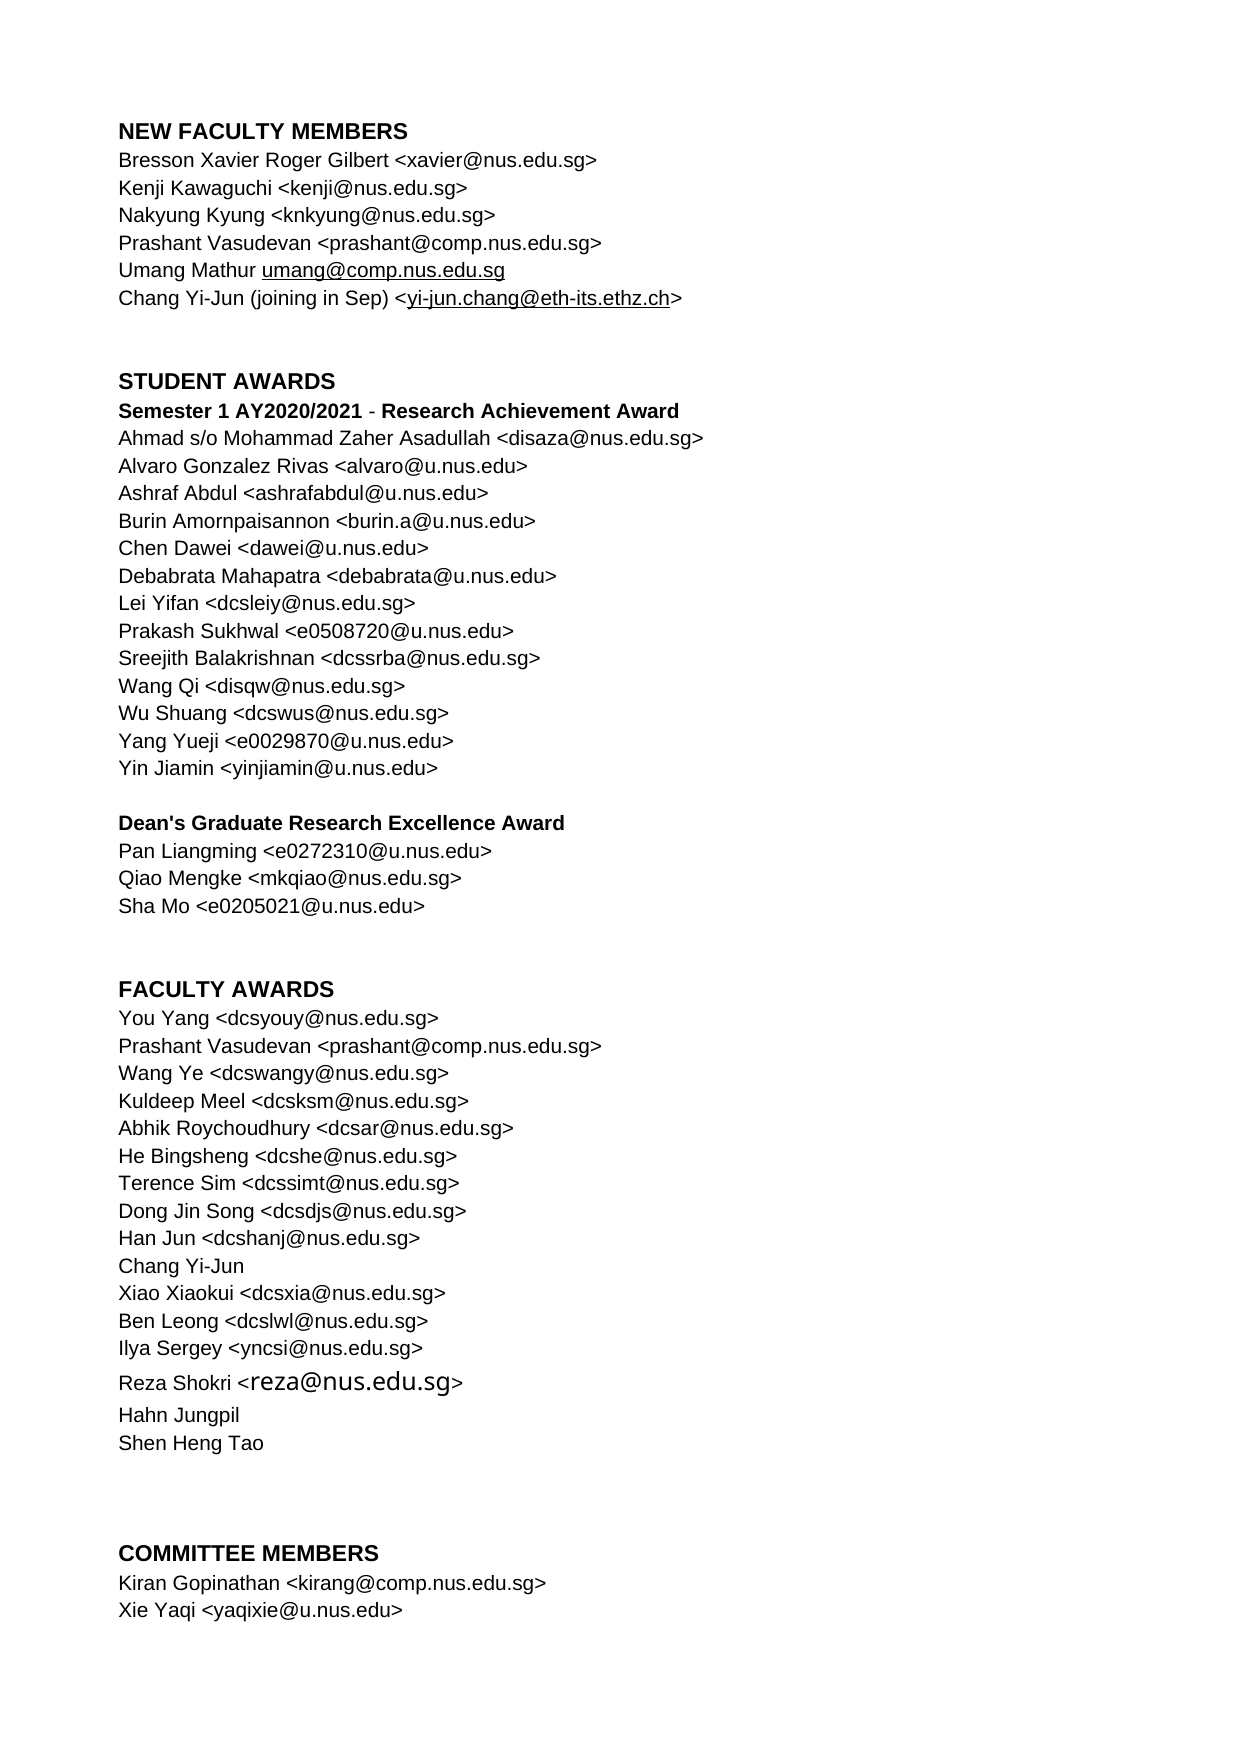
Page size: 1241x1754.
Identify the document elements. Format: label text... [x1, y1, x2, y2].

text Sha Mo <e0205021@u.nus.edu> [118, 893, 1122, 917]
text Ben Leong <dcslwl@nus.edu.sg> [118, 1309, 1122, 1333]
text Xiao Xiaokui <dcsxia@nus.edu.sg> [118, 1281, 1122, 1305]
text Kiran Gopinathan <kirang@comp.nus.edu.sg> [118, 1571, 1122, 1594]
text Debabrata Mahapatra <debabrata@u.nus.edu> [118, 563, 1122, 587]
text He Bingsheng <dcshe@nus.edu.sg> [118, 1144, 1122, 1168]
text Chang Yi-Jun (joining in Sep) <yi-jun.chang@eth-its.ethz.ch> [118, 286, 1122, 310]
text Qiao Mengke <mkqiao@nus.edu.sg> [118, 866, 1122, 890]
text Shen Heng Tao [118, 1430, 1122, 1454]
text Yang Yueji <e0029870@u.nus.edu> [118, 728, 1122, 752]
text Reza Shokri <reza@nus.edu.sg> [118, 1364, 1122, 1398]
text Ilya Sergey <yncsi@nus.edu.sg> [118, 1336, 1122, 1360]
text Nakyung Kyung <knkyung@nus.edu.sg> [118, 203, 1122, 227]
text Wang Ye <dcswangy@nus.edu.sg> [118, 1061, 1122, 1085]
text Terence Sim <dcssimt@nus.edu.sg> [118, 1171, 1122, 1195]
text Han Jun <dcshanj@nus.edu.sg> [118, 1226, 1122, 1250]
text Kenji Kawaguchi <kenji@nus.edu.sg> [118, 176, 1122, 200]
text Pan Liangming <e0272310@u.nus.edu> [118, 838, 1122, 862]
text Prashant Vasudevan <prashant@comp.nus.edu.sg> [118, 231, 1122, 255]
text Chang Yi-Jun [118, 1254, 1122, 1278]
text Prakash Sukhwal <e0508720@u.nus.edu> [118, 618, 1122, 642]
text Ashraf Abdul <ashrafabdul@u.nus.edu> [118, 481, 1122, 505]
text Semester 1 AY2020/2021 - Research Achievement Award [118, 398, 1122, 422]
text Hahn Jungpil [118, 1403, 1122, 1427]
text Burin Amornpaisannon <burin.a@u.nus.edu> [118, 508, 1122, 532]
text FACULTY AWARDS [118, 976, 1122, 1002]
text You Yang <dcsyouy@nus.edu.sg> [118, 1006, 1122, 1030]
text Umang Mathur umang@comp.nus.edu.sg [118, 258, 1122, 282]
text STUDENT AWARDS [118, 368, 1122, 395]
text COMMITTEE MEMBERS [118, 1540, 1122, 1567]
text Abhik Roychoudhury <dcsar@nus.edu.sg> [118, 1116, 1122, 1140]
text NEW FACULTY MEMBERS [118, 118, 1122, 144]
text Bresson Xavier Roger Gilbert <xavier@nus.edu.sg> [118, 148, 1122, 172]
text Wu Shuang <dcswus@nus.edu.sg> [118, 701, 1122, 725]
text Dong Jin Song <dcsdjs@nus.edu.sg> [118, 1199, 1122, 1223]
text Wang Qi <disqw@nus.edu.sg> [118, 673, 1122, 697]
text Dean's Graduate Research Excellence Award [118, 811, 1122, 835]
text Xie Yaqi <yaqixie@u.nus.edu> [118, 1598, 1122, 1622]
text Chen Dawei <dawei@u.nus.edu> [118, 536, 1122, 560]
text Sreejith Balakrishnan <dcssrba@nus.edu.sg> [118, 646, 1122, 670]
text Prashant Vasudevan <prashant@comp.nus.edu.sg> [118, 1034, 1122, 1058]
text Ahmad s/o Mohammad Zaher Asadullah <disaza@nus.edu.sg> [118, 426, 1122, 450]
text Alvaro Gonzalez Rivas <alvaro@u.nus.edu> [118, 453, 1122, 477]
text Kuldeep Meel <dcsksm@nus.edu.sg> [118, 1089, 1122, 1113]
text Yin Jiamin <yinjiamin@u.nus.edu> [118, 756, 1122, 780]
text Lei Yifan <dcsleiy@nus.edu.sg> [118, 591, 1122, 615]
